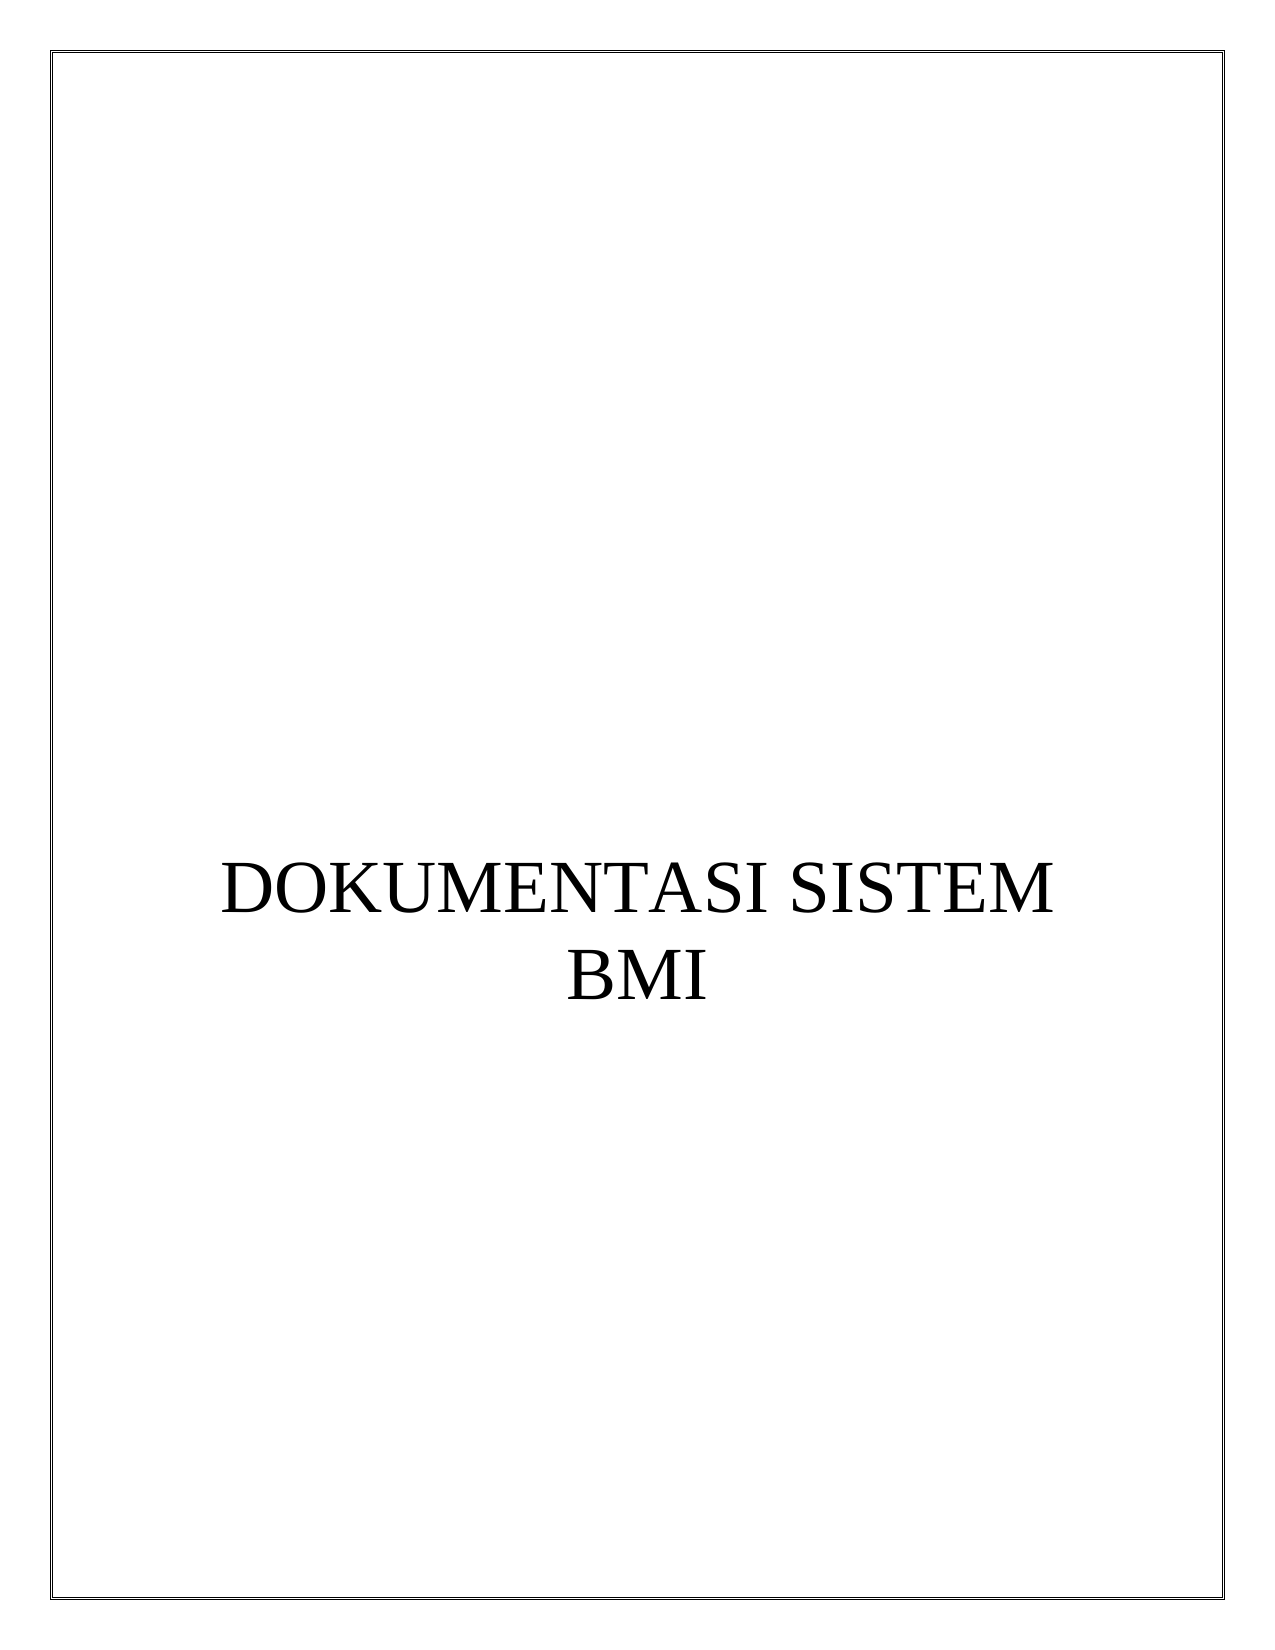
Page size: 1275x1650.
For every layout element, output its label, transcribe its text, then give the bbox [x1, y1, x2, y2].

text DOKUMENTASI SISTEM BMI [150, 843, 1125, 1015]
